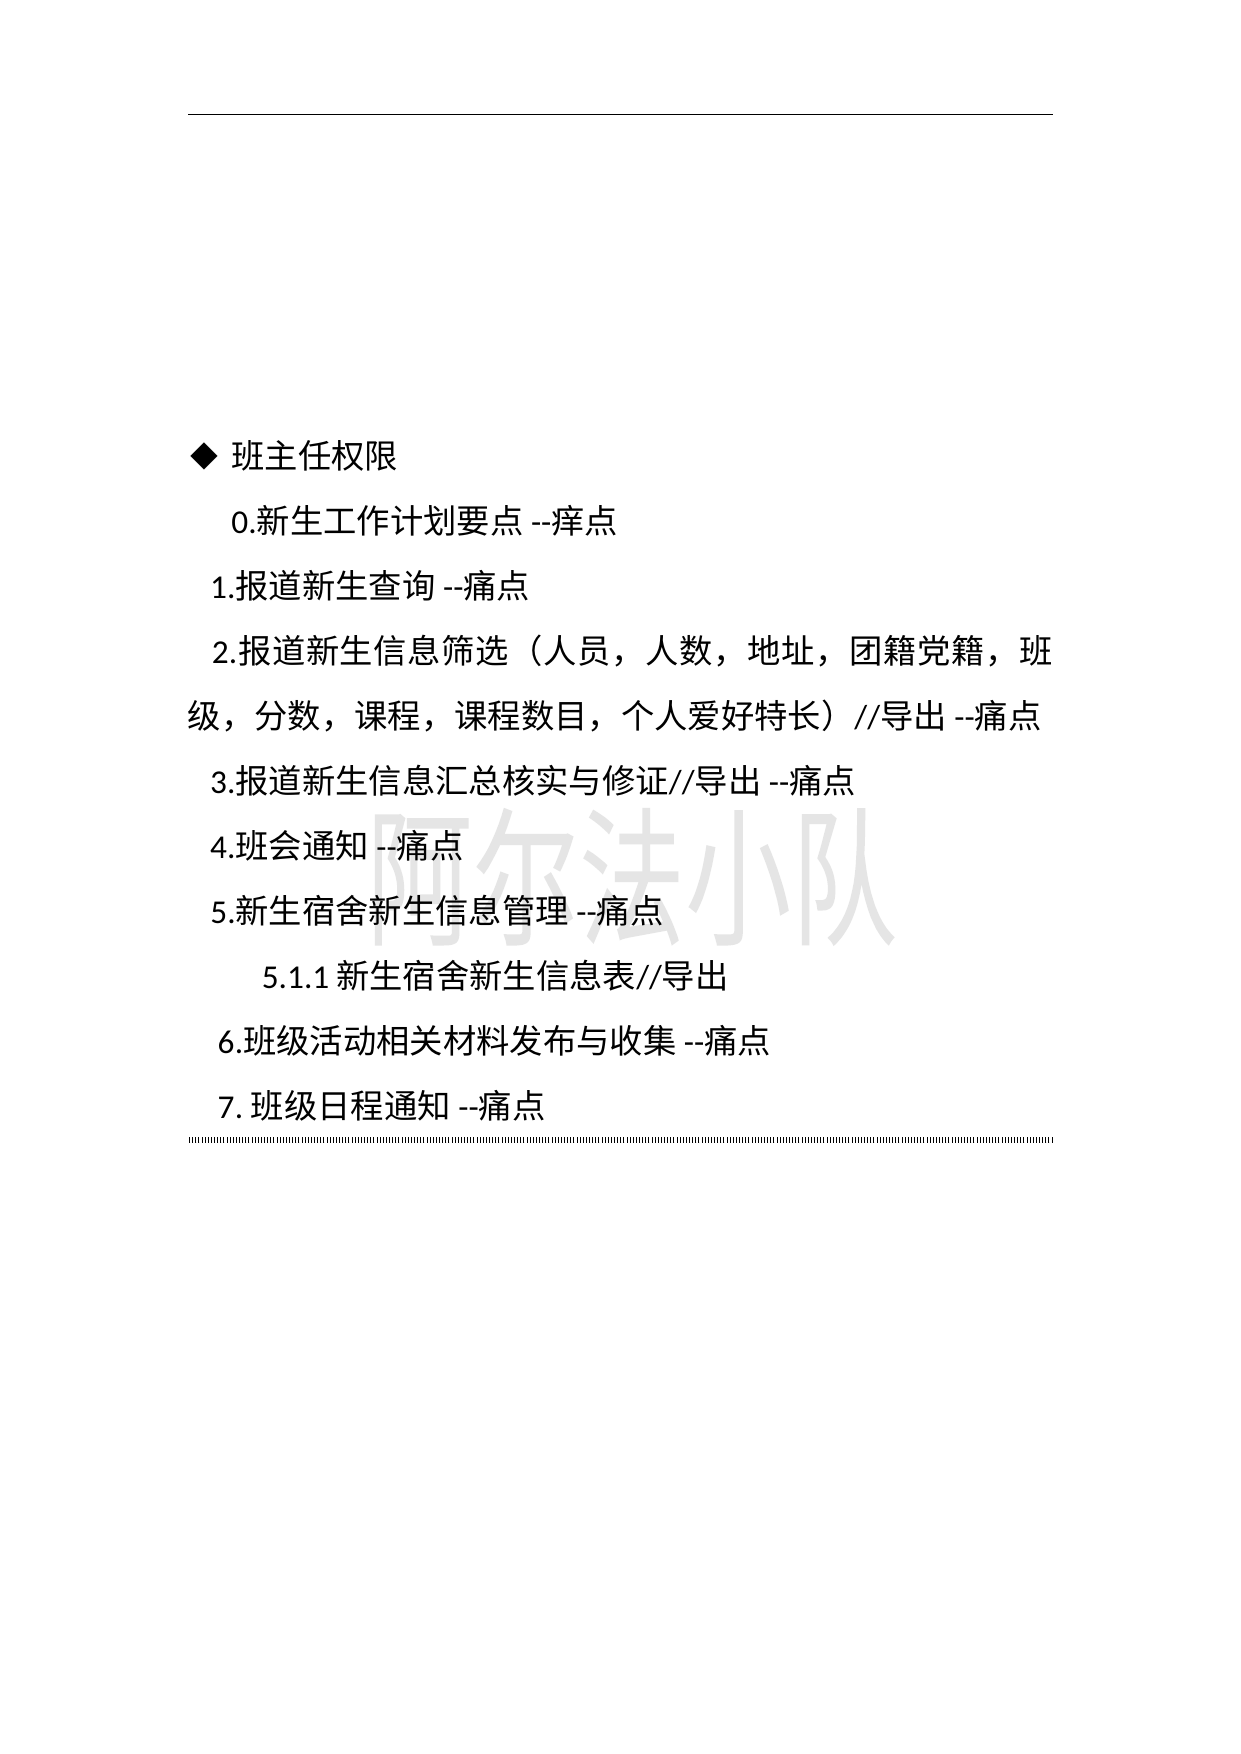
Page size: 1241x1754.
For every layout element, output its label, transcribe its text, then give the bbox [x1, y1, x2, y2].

text 0.新生工作计划要点 --痒点 [231, 487, 1053, 552]
text 2.报道新生信息筛选（人员，人数，地址，团籍党籍，班级，分数，课程，课程数目，个人爱好特长）//导出 --痛点 [187, 617, 1053, 747]
text 1.报道新生查询 --痛点 [187, 552, 1053, 617]
list 班主任权限 [187, 422, 1053, 487]
text 7. 班级日程通知 --痛点 [187, 1072, 1053, 1143]
text 5.1.1新生宿舍新生信息表//导出 [187, 942, 1053, 1007]
text 5.新生宿舍新生信息管理 --痛点 [187, 877, 1053, 942]
text 6.班级活动相关材料发布与收集 --痛点 [187, 1007, 1053, 1072]
text 4.班会通知 --痛点 [187, 812, 1053, 877]
text 3.报道新生信息汇总核实与修证//导出 --痛点 [187, 747, 1053, 812]
